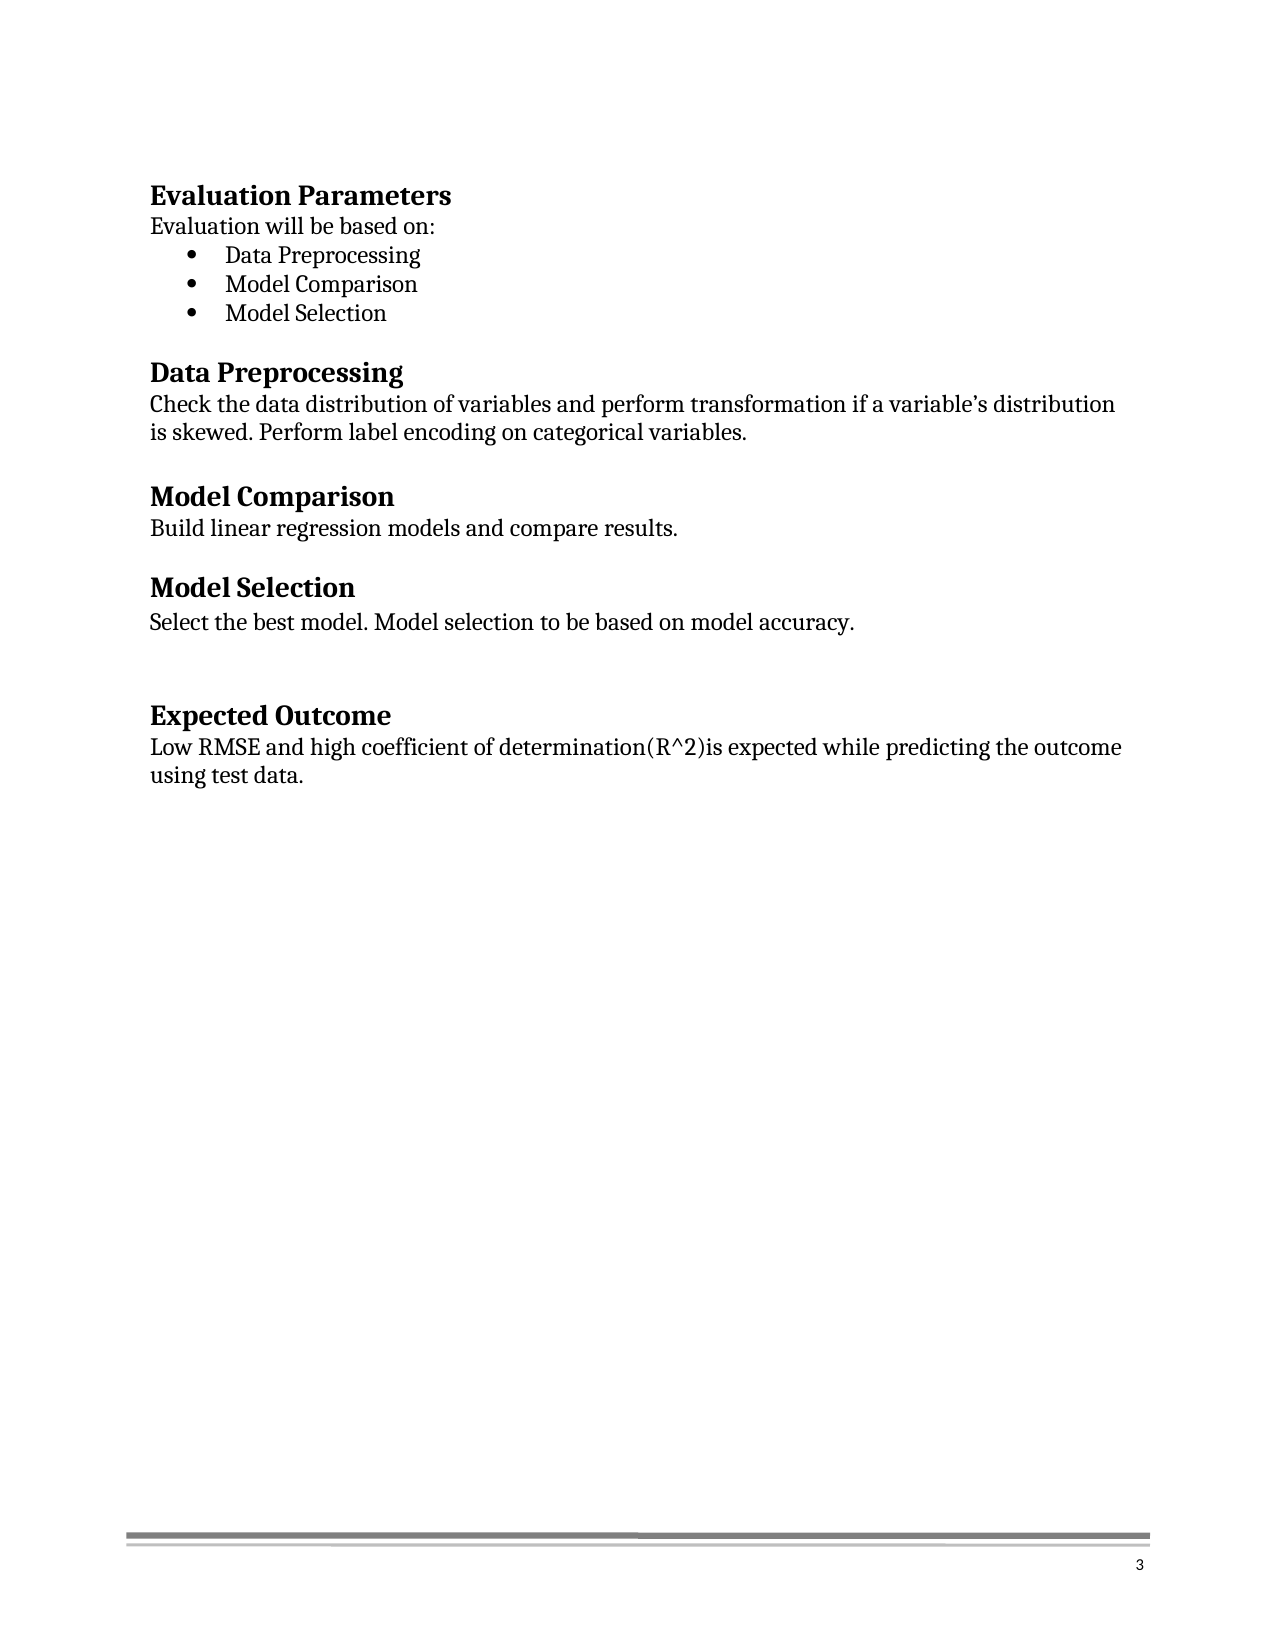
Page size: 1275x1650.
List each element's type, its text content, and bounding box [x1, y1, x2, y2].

text Low RMSE and high coefficient of determination(R^2)is expected while predicting the outcome using test data. [150, 732, 1125, 790]
text Check the data distribution of variables and perform transformation if a variable’s distribution is skewed. Perform label encoding on categorical variables. [150, 389, 1125, 447]
text Expected Outcome [150, 699, 1125, 732]
text Model Selection [150, 572, 1125, 605]
text Evaluation will be based on: [150, 212, 1125, 241]
text Model Comparison [150, 481, 1125, 514]
list Data Preprocessing [187, 241, 1125, 270]
list Model Selection [187, 298, 1125, 327]
list Model Comparison [187, 270, 1125, 298]
text Select the best model. Model selection to be based on model accuracy. [150, 608, 1125, 637]
text Build linear regression models and compare results. [150, 514, 1125, 543]
text Evaluation Parameters [150, 179, 1125, 212]
text Data Preprocessing [150, 356, 1125, 389]
